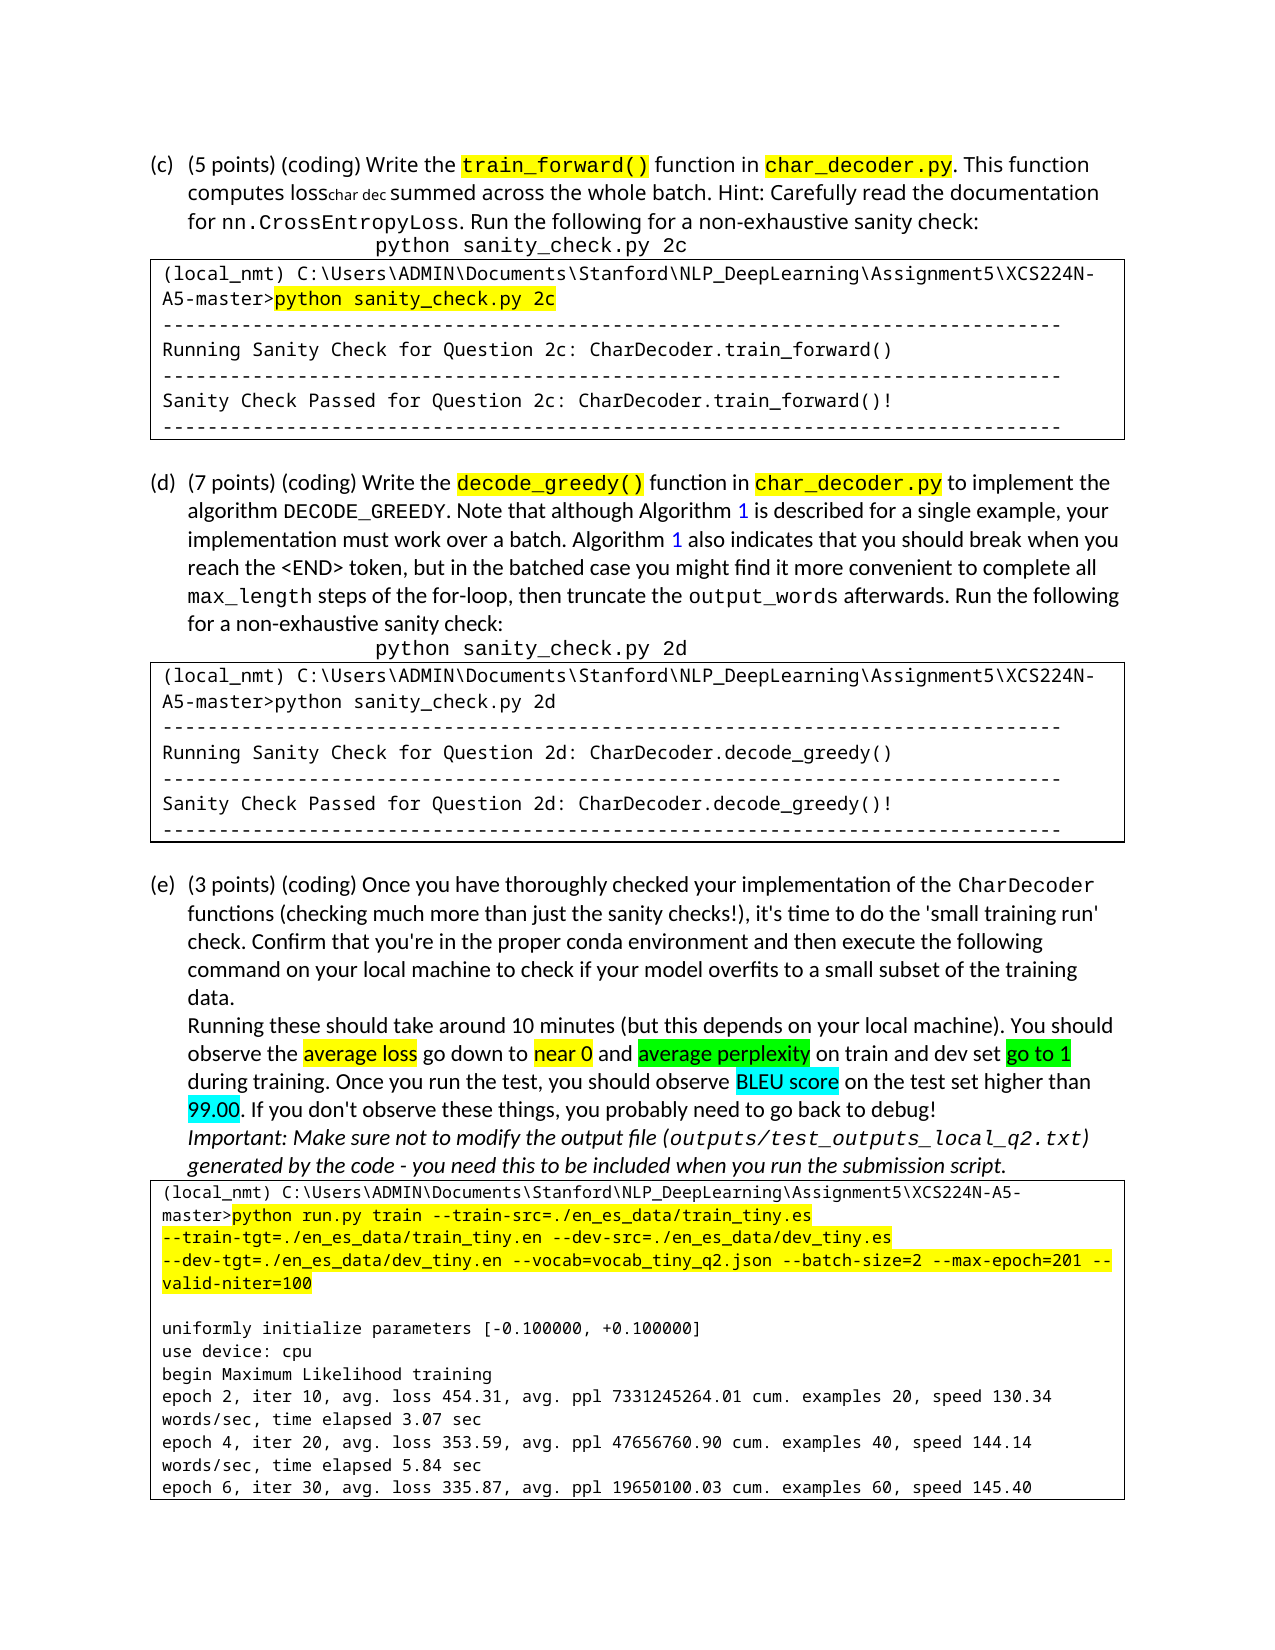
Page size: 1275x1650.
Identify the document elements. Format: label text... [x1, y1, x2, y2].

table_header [151, 1181, 1124, 1499]
list Running these should take around 10 minutes (but this depends on your local machine). You should observe the average loss go down to near 0 and average perplexity on train and dev set go to 1 during training. Once you run the test, you should observe BLEU score on the test set higher than 99.00. If you don't observe these things, you probably need to go back to debug! [187, 1011, 1125, 1123]
table_header (local_nmt) C:\Users\ADMIN\Documents\Stanford\NLP_DeepLearning\Assignment5\XCS224N-A5-master>python sanity_check.py 2c -------------------------------------------------------------------------------- Running Sanity Check for Question 2c: CharDecoder.train_forward() -------------------------------------------------------------------------------- Sanity Check Passed for Question 2c: CharDecoder.train_forward()! -------------------------------------------------------------------------------- [151, 260, 1124, 439]
list python sanity_check.py 2c [375, 236, 1125, 259]
list (3 points) (coding) Once you have thoroughly checked your implementation of the CharDecoder functions (checking much more than just the sanity checks!), it's time to do the 'small training run' check. Confirm that you're in the proper conda environment and then execute the following command on your local machine to check if your model overfits to a small subset of the training data. [150, 870, 1125, 1011]
list python sanity_check.py 2d [375, 638, 1125, 662]
list Important: Make sure not to modify the output file (outputs/test_outputs_local_q2.txt) generated by the code - you need this to be included when you run the submission script. [187, 1123, 1125, 1180]
table_header (local_nmt) C:\Users\ADMIN\Documents\Stanford\NLP_DeepLearning\Assignment5\XCS224N-A5-master>python sanity_check.py 2d -------------------------------------------------------------------------------- Running Sanity Check for Question 2d: CharDecoder.decode_greedy() -------------------------------------------------------------------------------- Sanity Check Passed for Question 2d: CharDecoder.decode_greedy()! -------------------------------------------------------------------------------- [151, 663, 1124, 841]
list (7 points) (coding) Write the decode_greedy() function in char_decoder.py to implement the algorithm DECODE_GREEDY. Note that although Algorithm 1 is described for a single example, your implementation must work over a batch. Algorithm 1 also indicates that you should break when you reach the <END> token, but in the batched case you might find it more convenient to complete all max_length steps of the for-loop, then truncate the output_words afterwards. Run the following for a non-exhaustive sanity check: [150, 468, 1125, 638]
list (5 points) (coding) Write the train_forward() function in char_decoder.py. This function computes losschar dec summed across the whole batch. Hint: Carefully read the documentation for nn.CrossEntropyLoss. Run the following for a non-exhaustive sanity check: [150, 150, 1125, 236]
